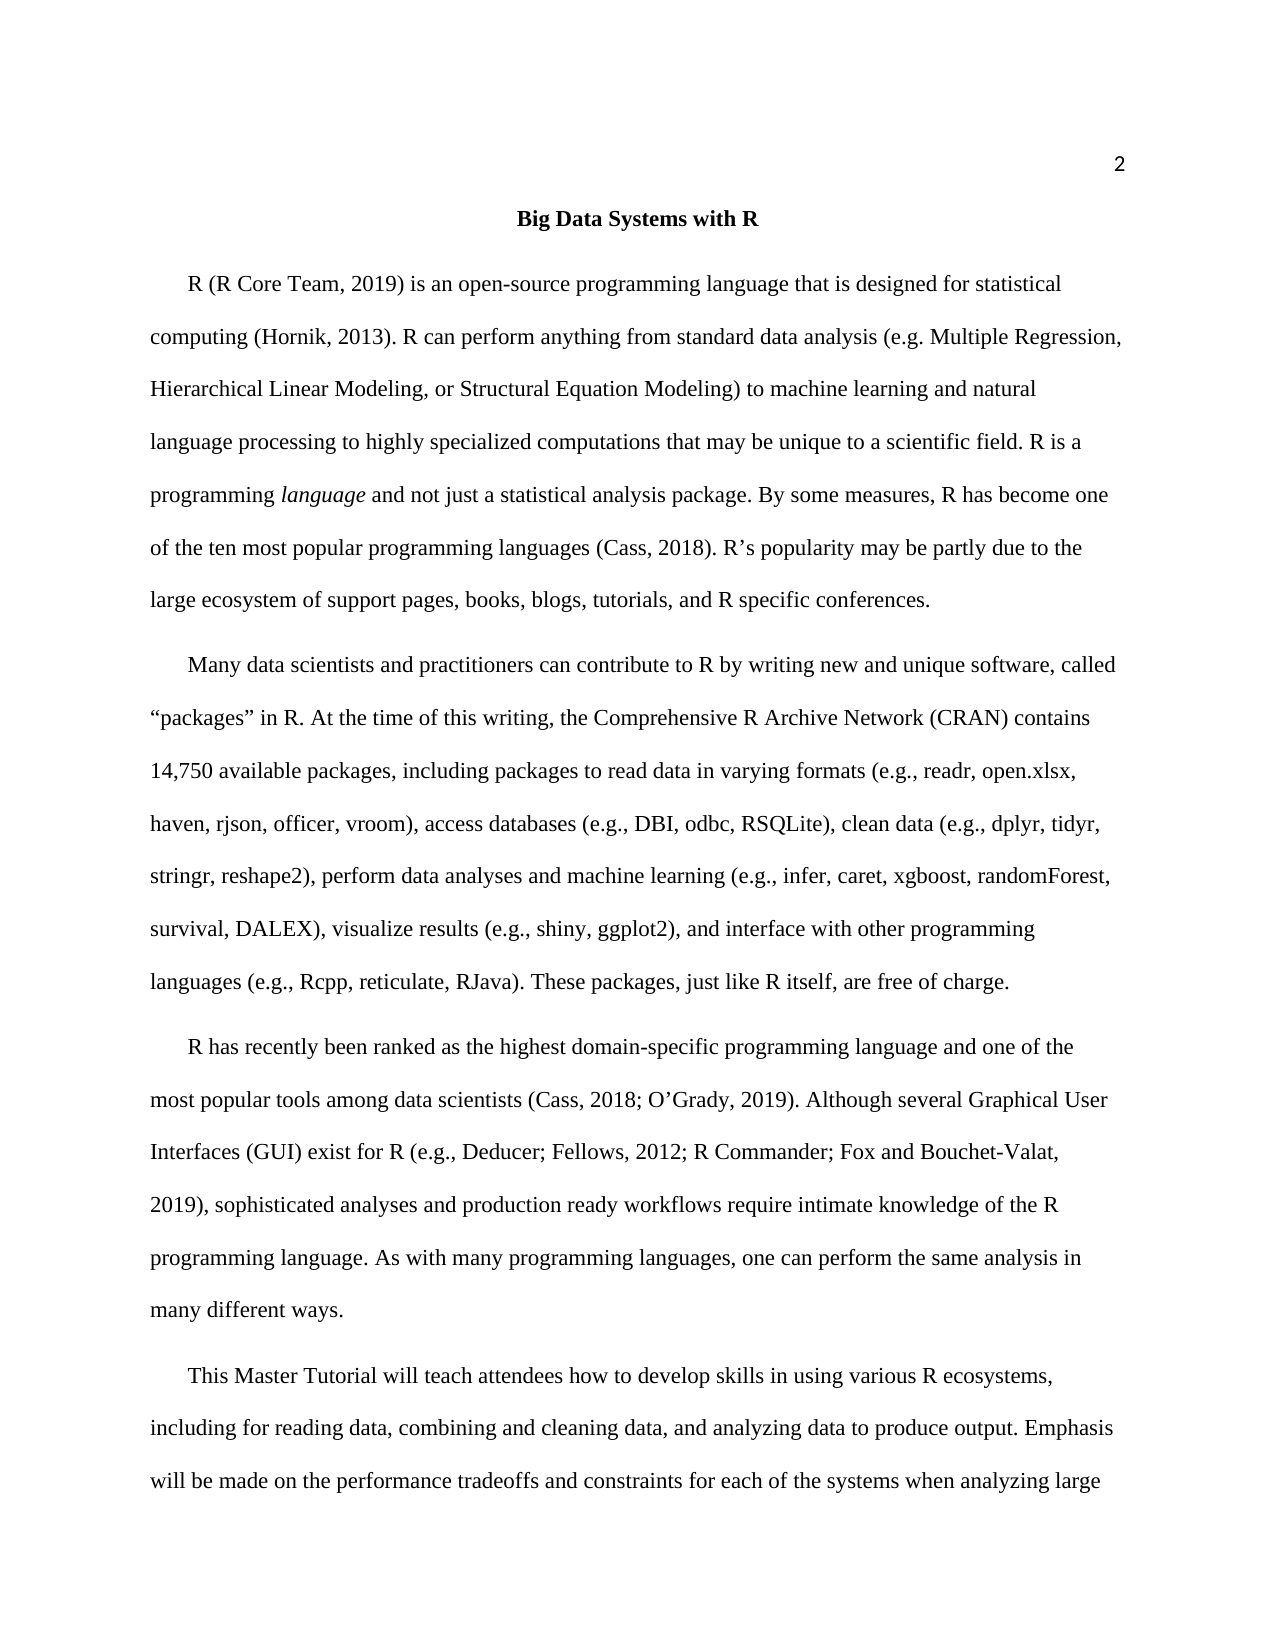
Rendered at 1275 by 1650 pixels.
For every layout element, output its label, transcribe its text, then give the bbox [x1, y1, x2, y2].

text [150, 1362, 1125, 1493]
text R (R Core Team, 2019) is an open-source programming language that is designed for statistical computing (Hornik, 2013). R can perform anything from standard data analysis (e.g. Multiple Regression, Hierarchical Linear Modeling, or Structural Equation Modeling) to machine learning and natural language processing to highly specialized computations that may be unique to a scientific field. R is a programming language and not just a statistical analysis package. By some measures, R has become one of the ten most popular programming languages (Cass, 2018). R’s popularity may be partly due to the large ecosystem of support pages, books, blogs, tutorials, and R specific conferences. [150, 270, 1125, 613]
text Many data scientists and practitioners can contribute to R by writing new and unique software, called “packages” in R. At the time of this writing, the Comprehensive R Archive Network (CRAN) contains 14,750 available packages, including packages to read data in varying formats (e.g., readr, open.xlsx, haven, rjson, officer, vroom), access databases (e.g., DBI, odbc, RSQLite), clean data (e.g., dplyr, tidyr, stringr, reshape2), perform data analyses and machine learning (e.g., infer, caret, xgboost, randomForest, survival, DALEX), visualize results (e.g., shiny, ggplot2), and interface with other programming languages (e.g., Rcpp, reticulate, RJava). These packages, just like R itself, are free of charge. [150, 651, 1125, 994]
text R has recently been ranked as the highest domain-specific programming language and one of the most popular tools among data scientists (Cass, 2018; O’Grady, 2019). Although several Graphical User Interfaces (GUI) exist for R (e.g., Deducer; Fellows, 2012; R Commander; Fox and Bouchet-Valat, 2019), sophisticated analyses and production ready workflows require intimate knowledge of the R programming language. As with many programming languages, one can perform the same analysis in many different ways. [150, 1033, 1125, 1323]
text Big Data Systems with R [150, 205, 1125, 231]
